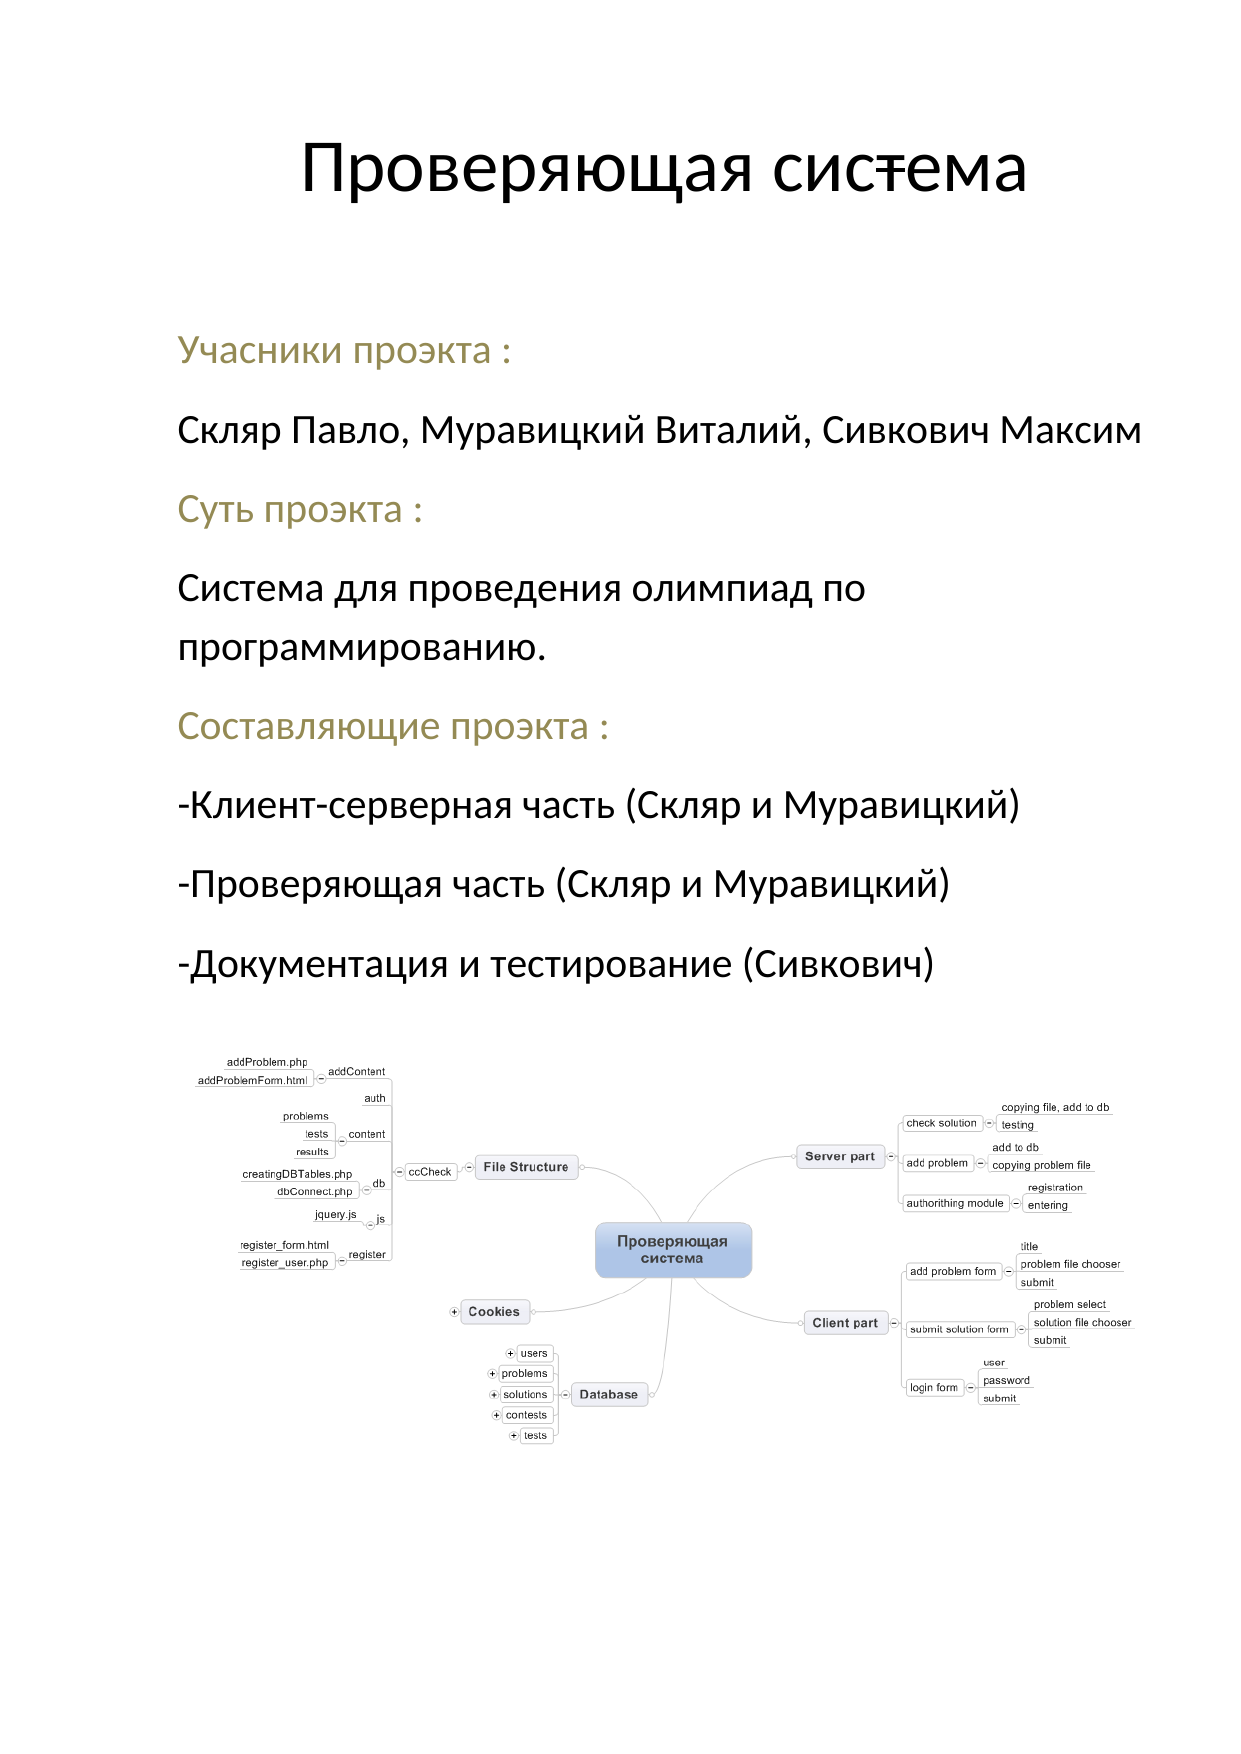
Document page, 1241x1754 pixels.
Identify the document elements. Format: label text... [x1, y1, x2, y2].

text Проверяющая система [177, 118, 1152, 210]
text Суть проэкта : [177, 482, 1152, 533]
text Учасники проэкта : [177, 323, 1152, 374]
text Скляр Павло, Муравицкий Виталий, Сивкович Максим [177, 403, 1152, 453]
text Составляющие проэкта : [177, 699, 1152, 750]
text -Документация и тестирование (Сивкович) [177, 937, 1152, 988]
picture [177, 1016, 1151, 1468]
text -Проверяющая часть (Скляр и Муравицкий) [177, 857, 1152, 908]
text -Клиент-серверная часть (Скляр и Муравицкий) [177, 778, 1152, 829]
text Система для проведения олимпиад по программированию. [177, 561, 1152, 671]
